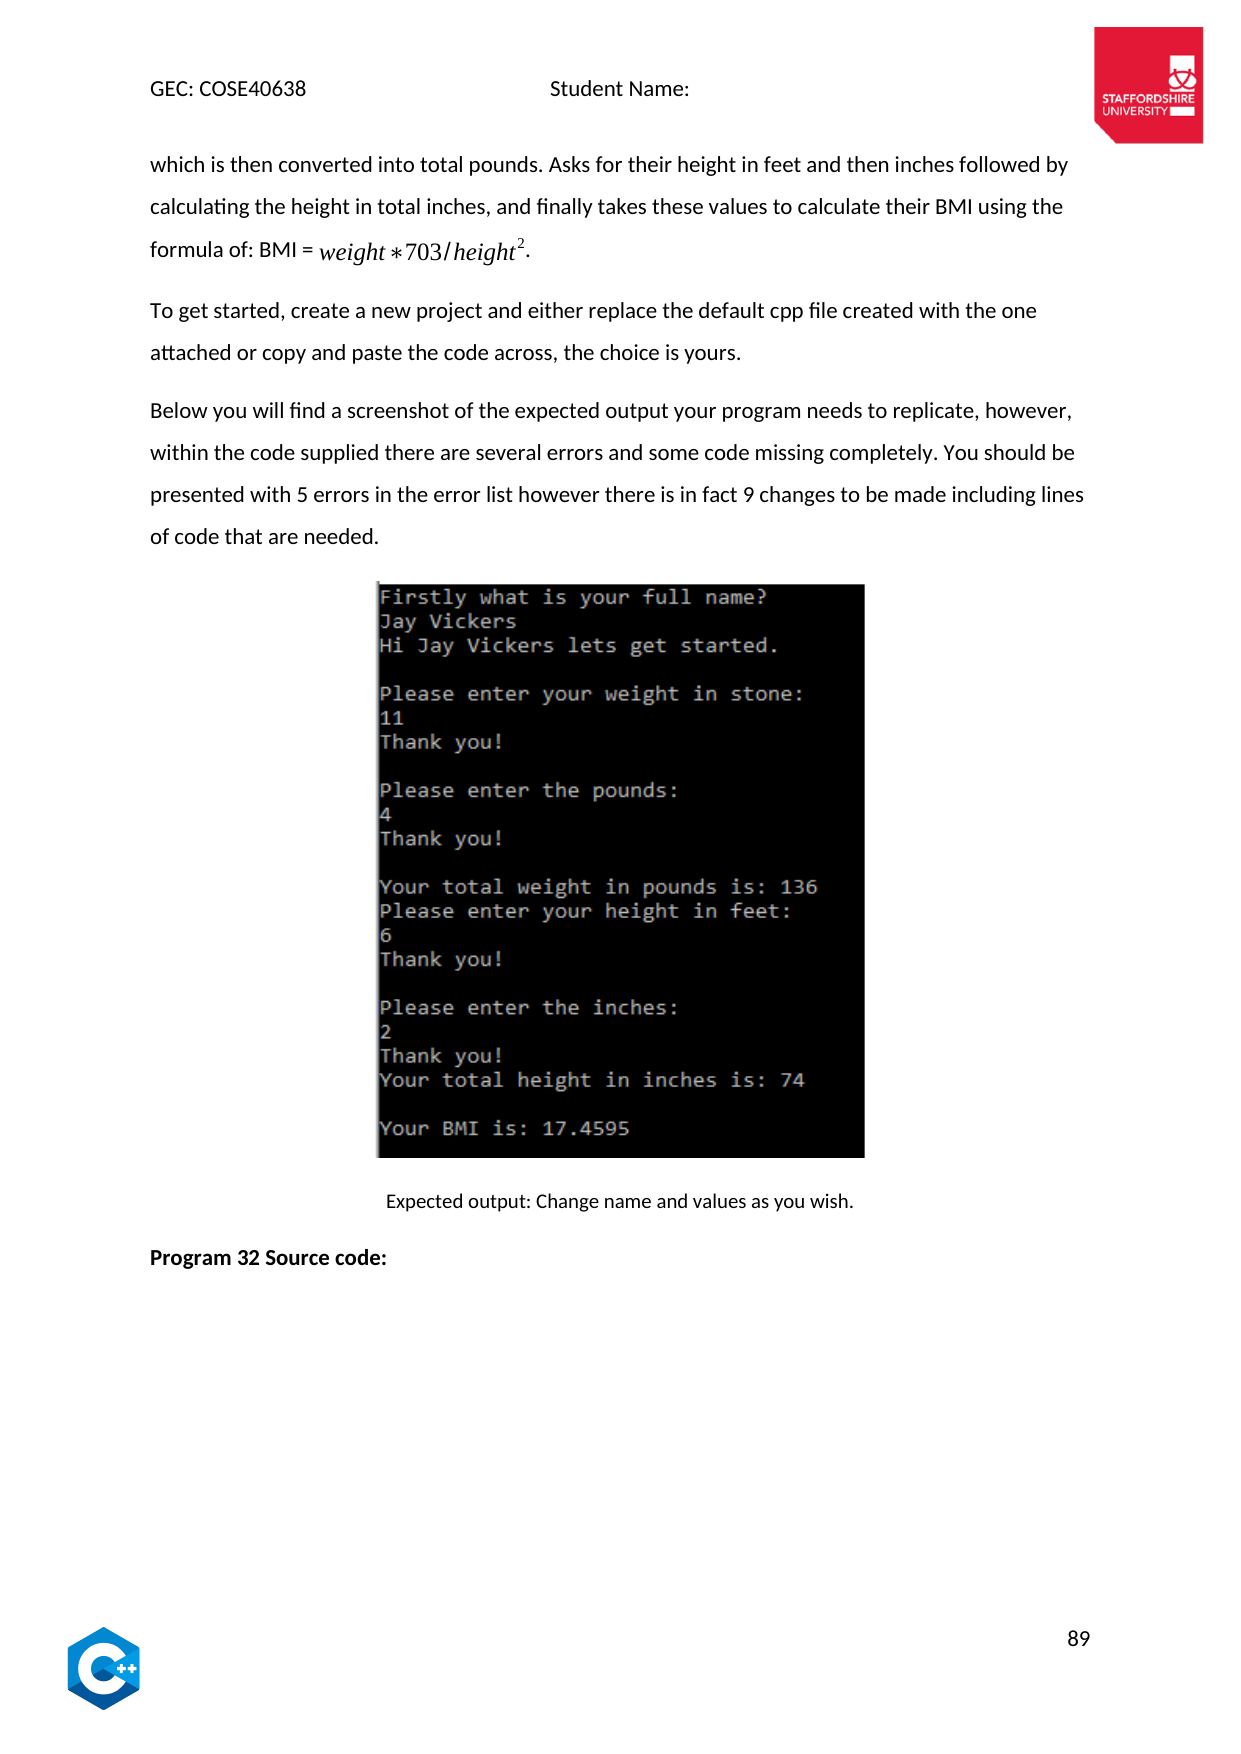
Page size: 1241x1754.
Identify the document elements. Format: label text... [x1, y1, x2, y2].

picture [1088, 27, 1209, 148]
picture [375, 581, 865, 1158]
text To get started, create a new project and either replace the default cpp file created with the one attached or copy and paste the code across, the choice is yours. [150, 296, 1090, 366]
text Program 32 Source code: [150, 1243, 1090, 1271]
text Expected output: Change name and values as you wish. [150, 1188, 1090, 1213]
picture [53, 1627, 150, 1710]
text Below you will find a screenshot of the expected output your program needs to replicate, however, within the code supplied there are several errors and some code missing completely. You should be presented with 5 errors in the error list however there is in fact 9 changes to be made including lines of code that are needed. [150, 396, 1090, 550]
